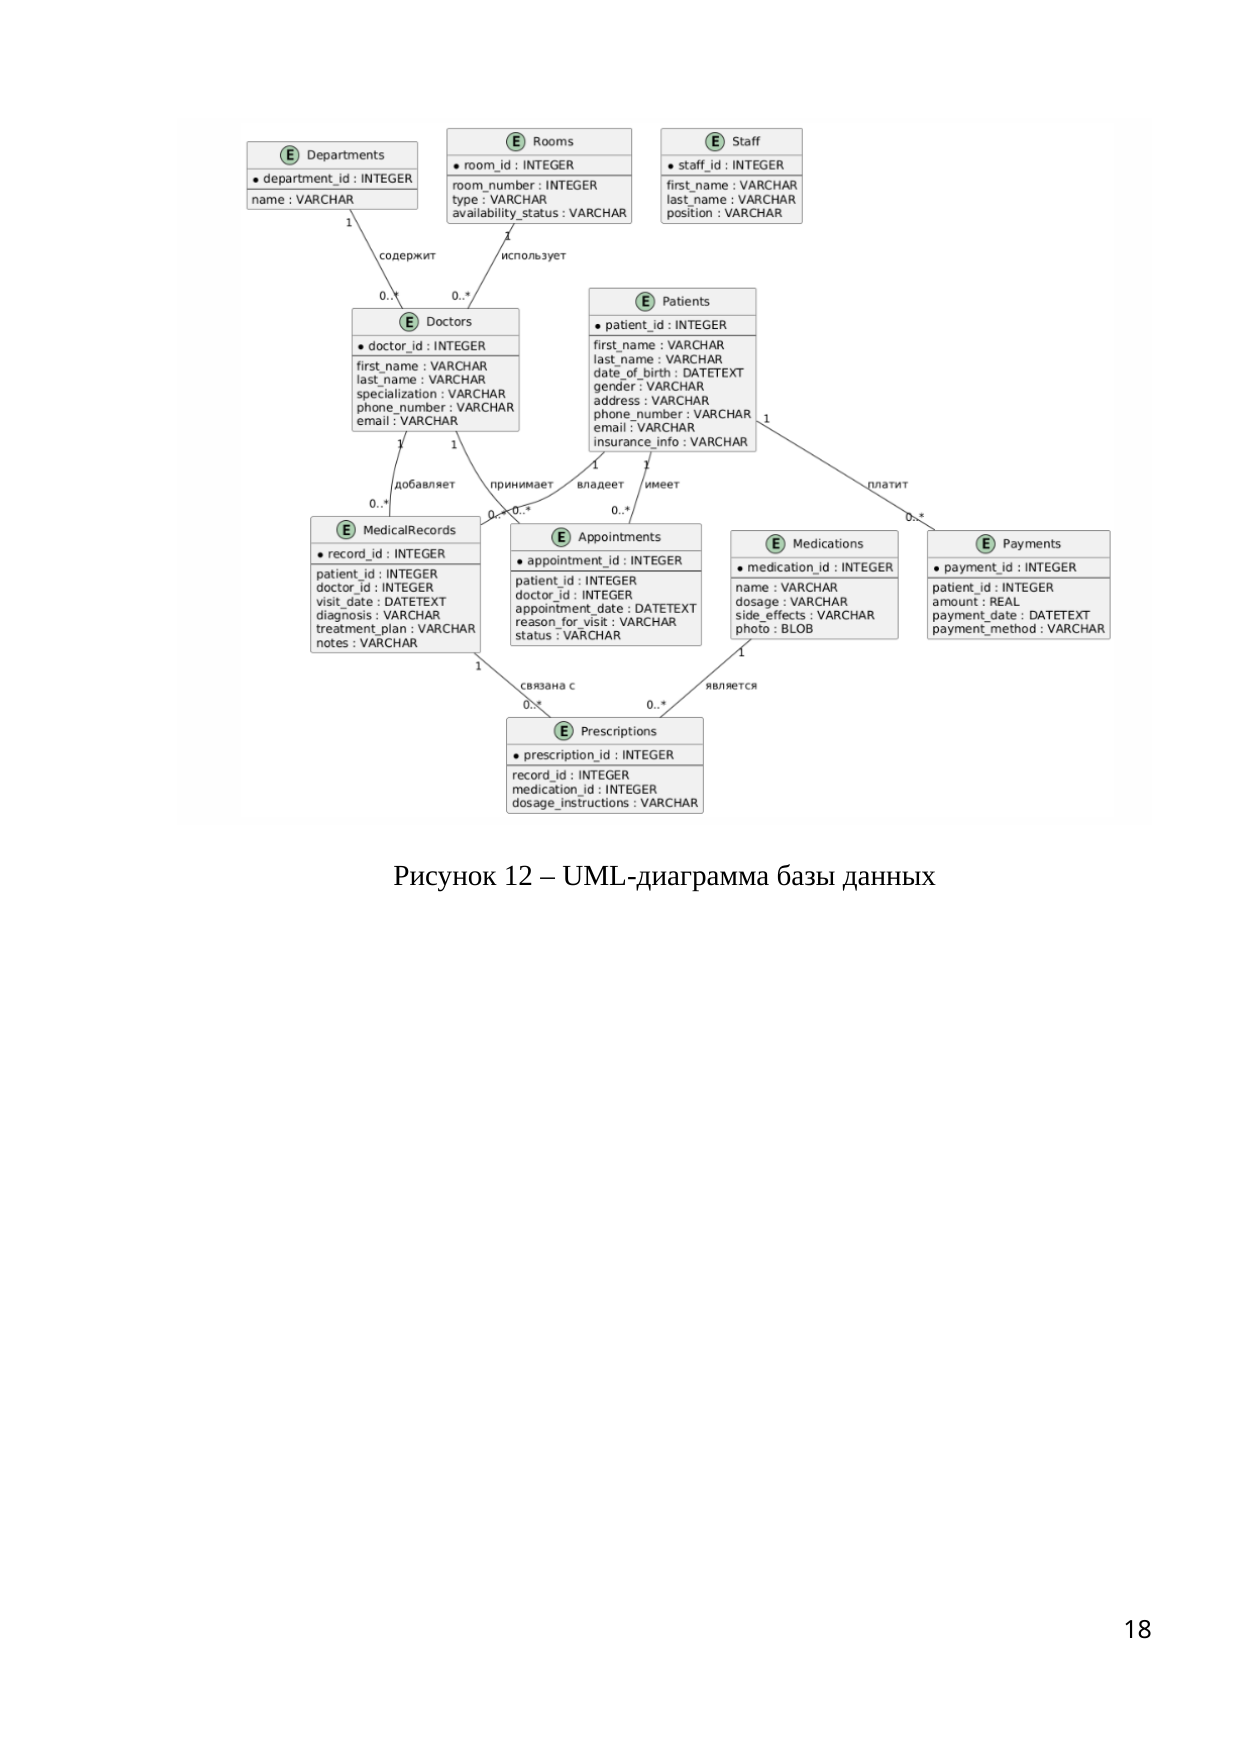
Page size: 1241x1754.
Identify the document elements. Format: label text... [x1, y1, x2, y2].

text Рисунок 12 – UML-диаграмма базы данных [177, 858, 1152, 891]
picture [177, 118, 1152, 825]
